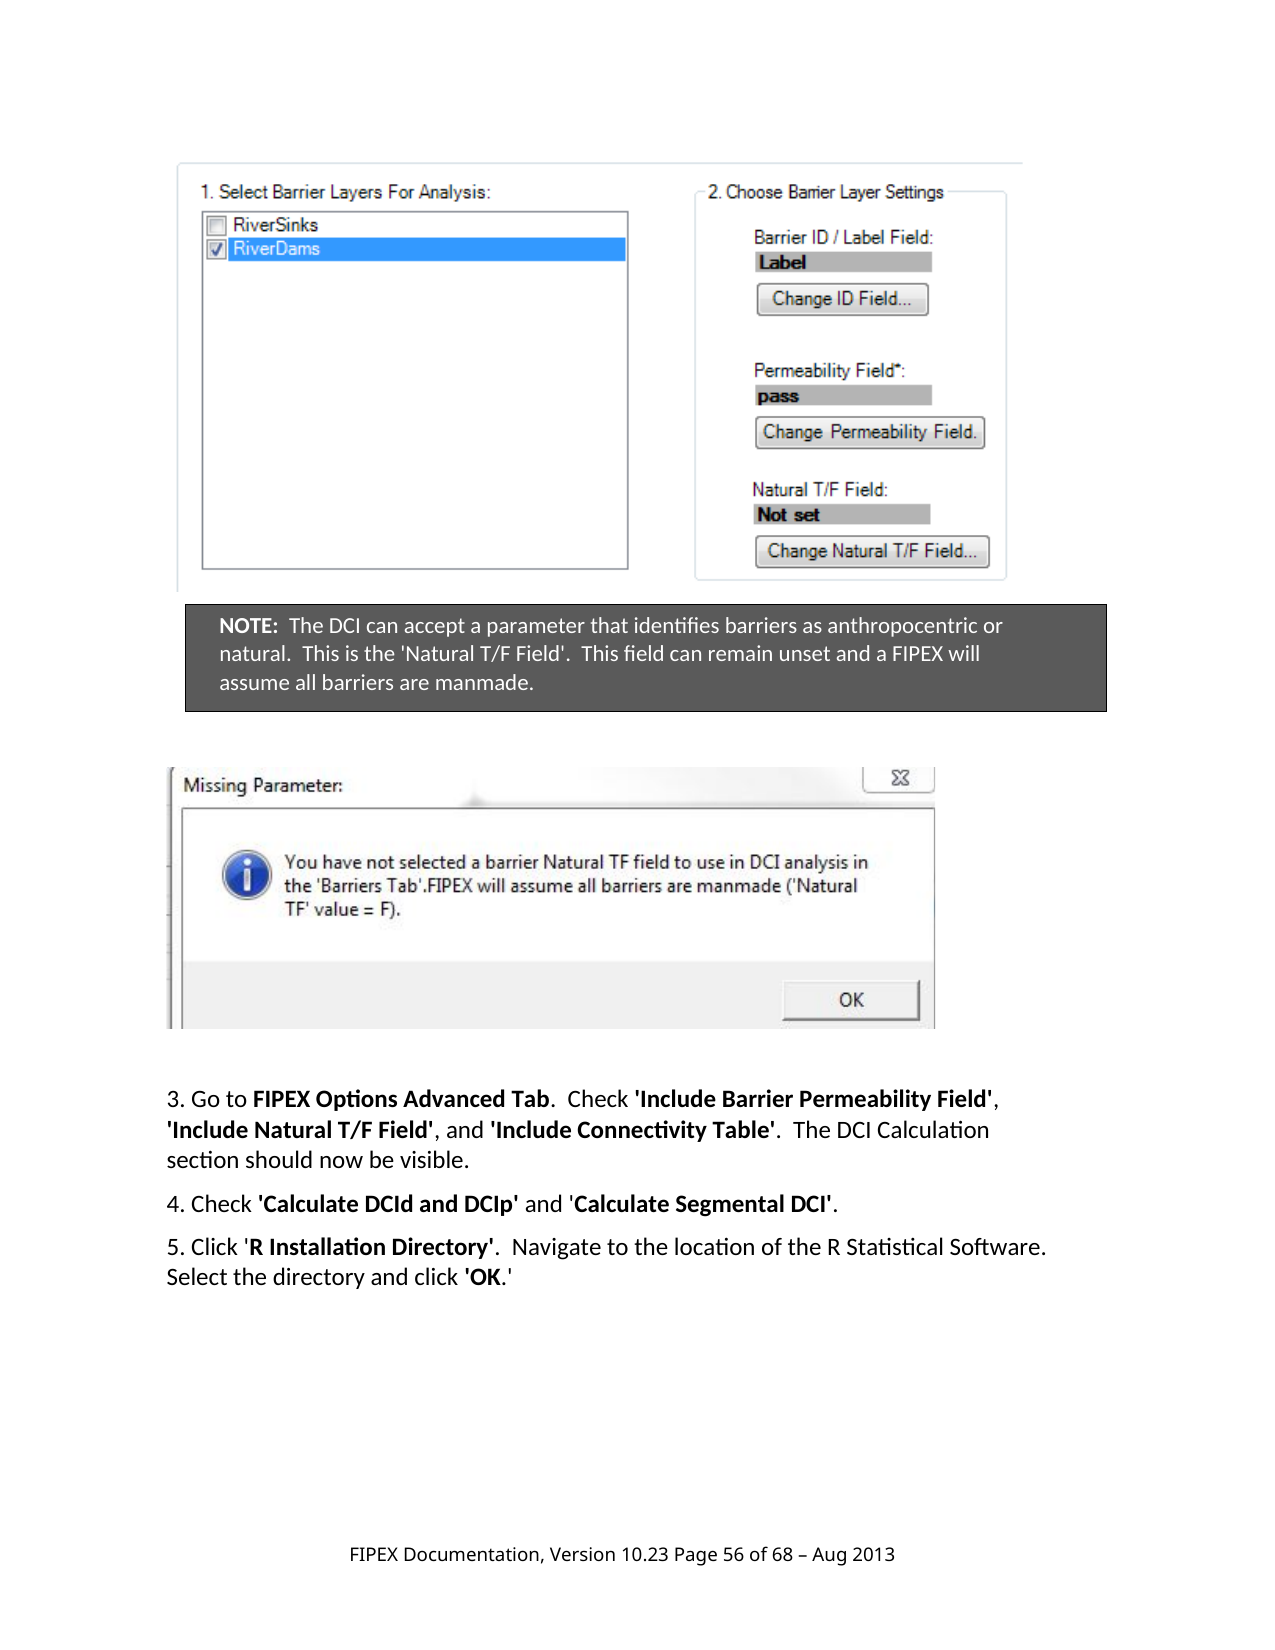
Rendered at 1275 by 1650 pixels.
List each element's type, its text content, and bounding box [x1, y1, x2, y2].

text 3. Go to FIPEX Options Advanced Tab. Check 'Include Barrier Permeability Field', 'Include Natural T/F Field', and 'Include Connectivity Table'. The DCI Calculation section should now be visible. [166, 1084, 1058, 1175]
text 5. Click 'R Installation Directory'. Navigate to the location of the R Statistical Software. Select the directory and click 'OK.' [166, 1231, 1058, 1292]
picture [166, 147, 1023, 592]
text 4. Check 'Calculate DCId and DCIp' and 'Calculate Segmental DCI'. [166, 1188, 1058, 1218]
picture [166, 767, 936, 1029]
